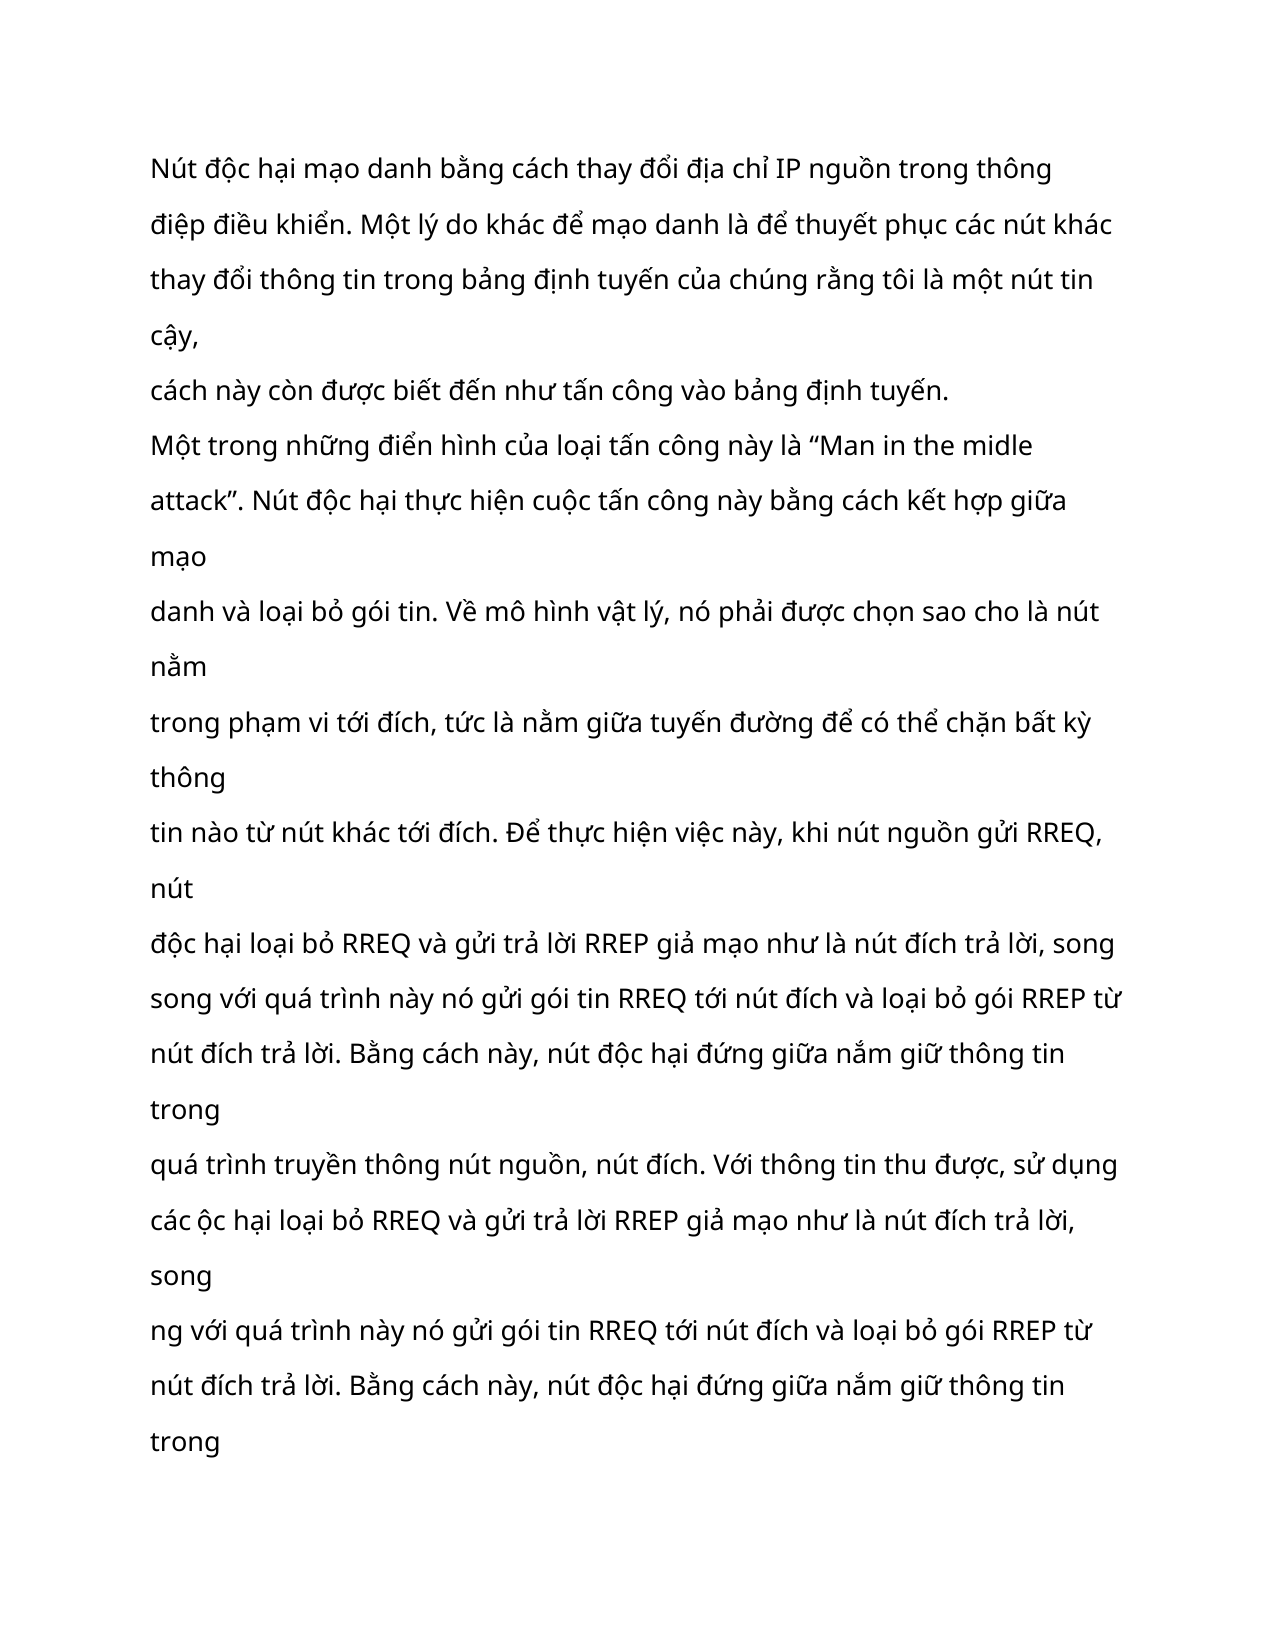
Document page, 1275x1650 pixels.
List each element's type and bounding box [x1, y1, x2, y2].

text [150, 150, 1125, 1459]
